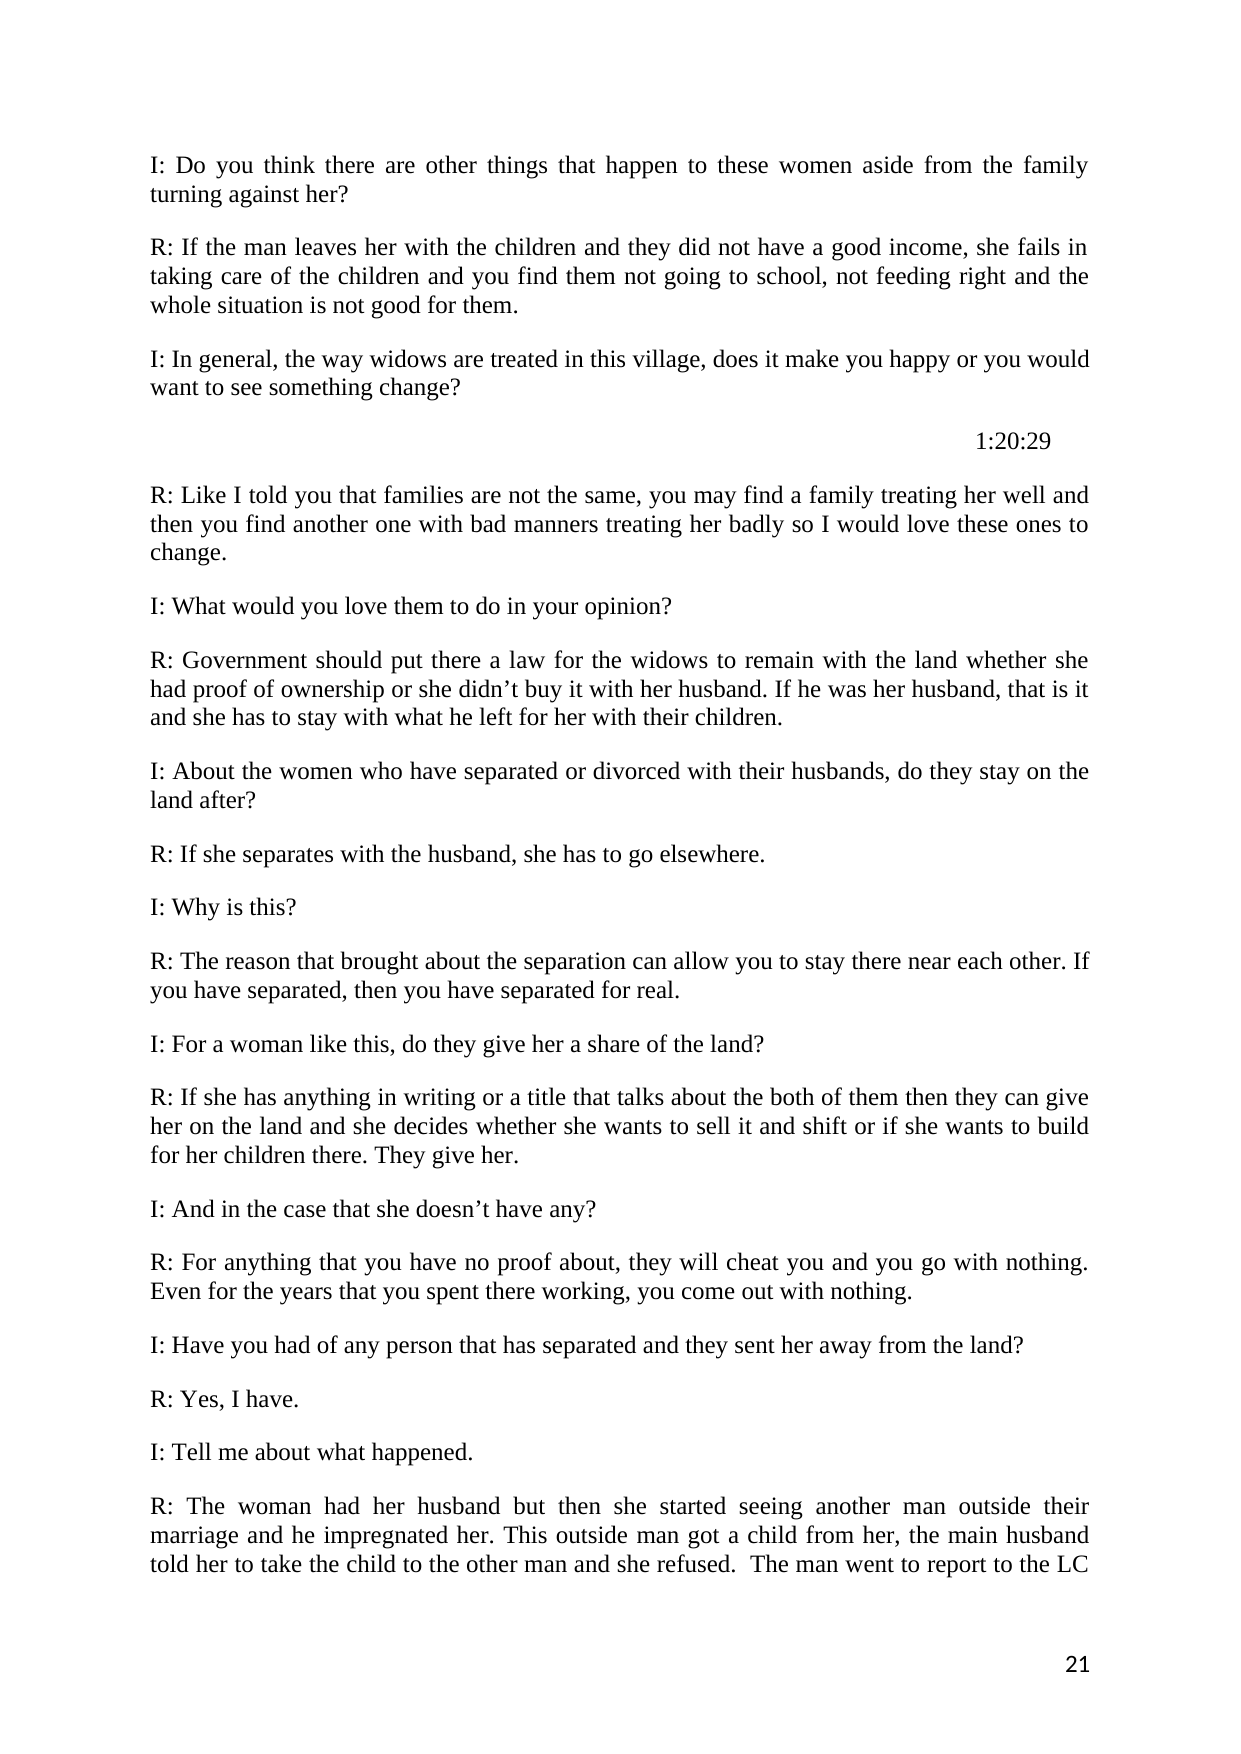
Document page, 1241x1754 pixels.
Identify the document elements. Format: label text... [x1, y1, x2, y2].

text R: Like I told you that families are not the same, you may find a family treating her well and then you find another one with bad manners treating her badly so I would love these ones to change. [150, 480, 1090, 566]
text R: If she separates with the husband, she has to go elsewhere. [150, 839, 1090, 867]
text 1:20:29 [975, 426, 1090, 455]
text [150, 1491, 1090, 1577]
text R: Yes, I have. [150, 1384, 1090, 1412]
text I: Tell me about what happened. [150, 1437, 1090, 1466]
text R: Government should put there a law for the widows to remain with the land whether she had proof of ownership or she didn’t buy it with her husband. If he was her husband, that is it and she has to stay with what he left for her with their children. [150, 645, 1090, 731]
text R: For anything that you have no proof about, they will cheat you and you go with nothing. Even for the years that you spent there working, you come out with nothing. [150, 1247, 1090, 1305]
text I: What would you love them to do in your opinion? [150, 591, 1090, 620]
text I: For a woman like this, do they give her a share of the land? [150, 1029, 1090, 1057]
text R: The reason that brought about the separation can allow you to stay there near each other. If you have separated, then you have separated for real. [150, 946, 1090, 1004]
text R: If she has anything in writing or a title that talks about the both of them then they can give her on the land and she decides whether she wants to sell it and shift or if she wants to build for her children there. They give her. [150, 1082, 1090, 1169]
text R: If the man leaves her with the children and they did not have a good income, she fails in taking care of the children and you find them not going to school, not feeding right and the whole situation is not good for them. [150, 232, 1090, 319]
text I: And in the case that she doesn’t have any? [150, 1194, 1090, 1222]
text I: Have you had of any person that has separated and they sent her away from the land? [150, 1330, 1090, 1359]
text I: About the women who have separated or divorced with their husbands, do they stay on the land after? [150, 756, 1090, 814]
text I: Why is this? [150, 892, 1090, 921]
text I: In general, the way widows are treated in this village, does it make you happy or you would want to see something change? [150, 344, 1090, 401]
text I: Do you think there are other things that happen to these women aside from the family turning against her? [150, 150, 1090, 207]
